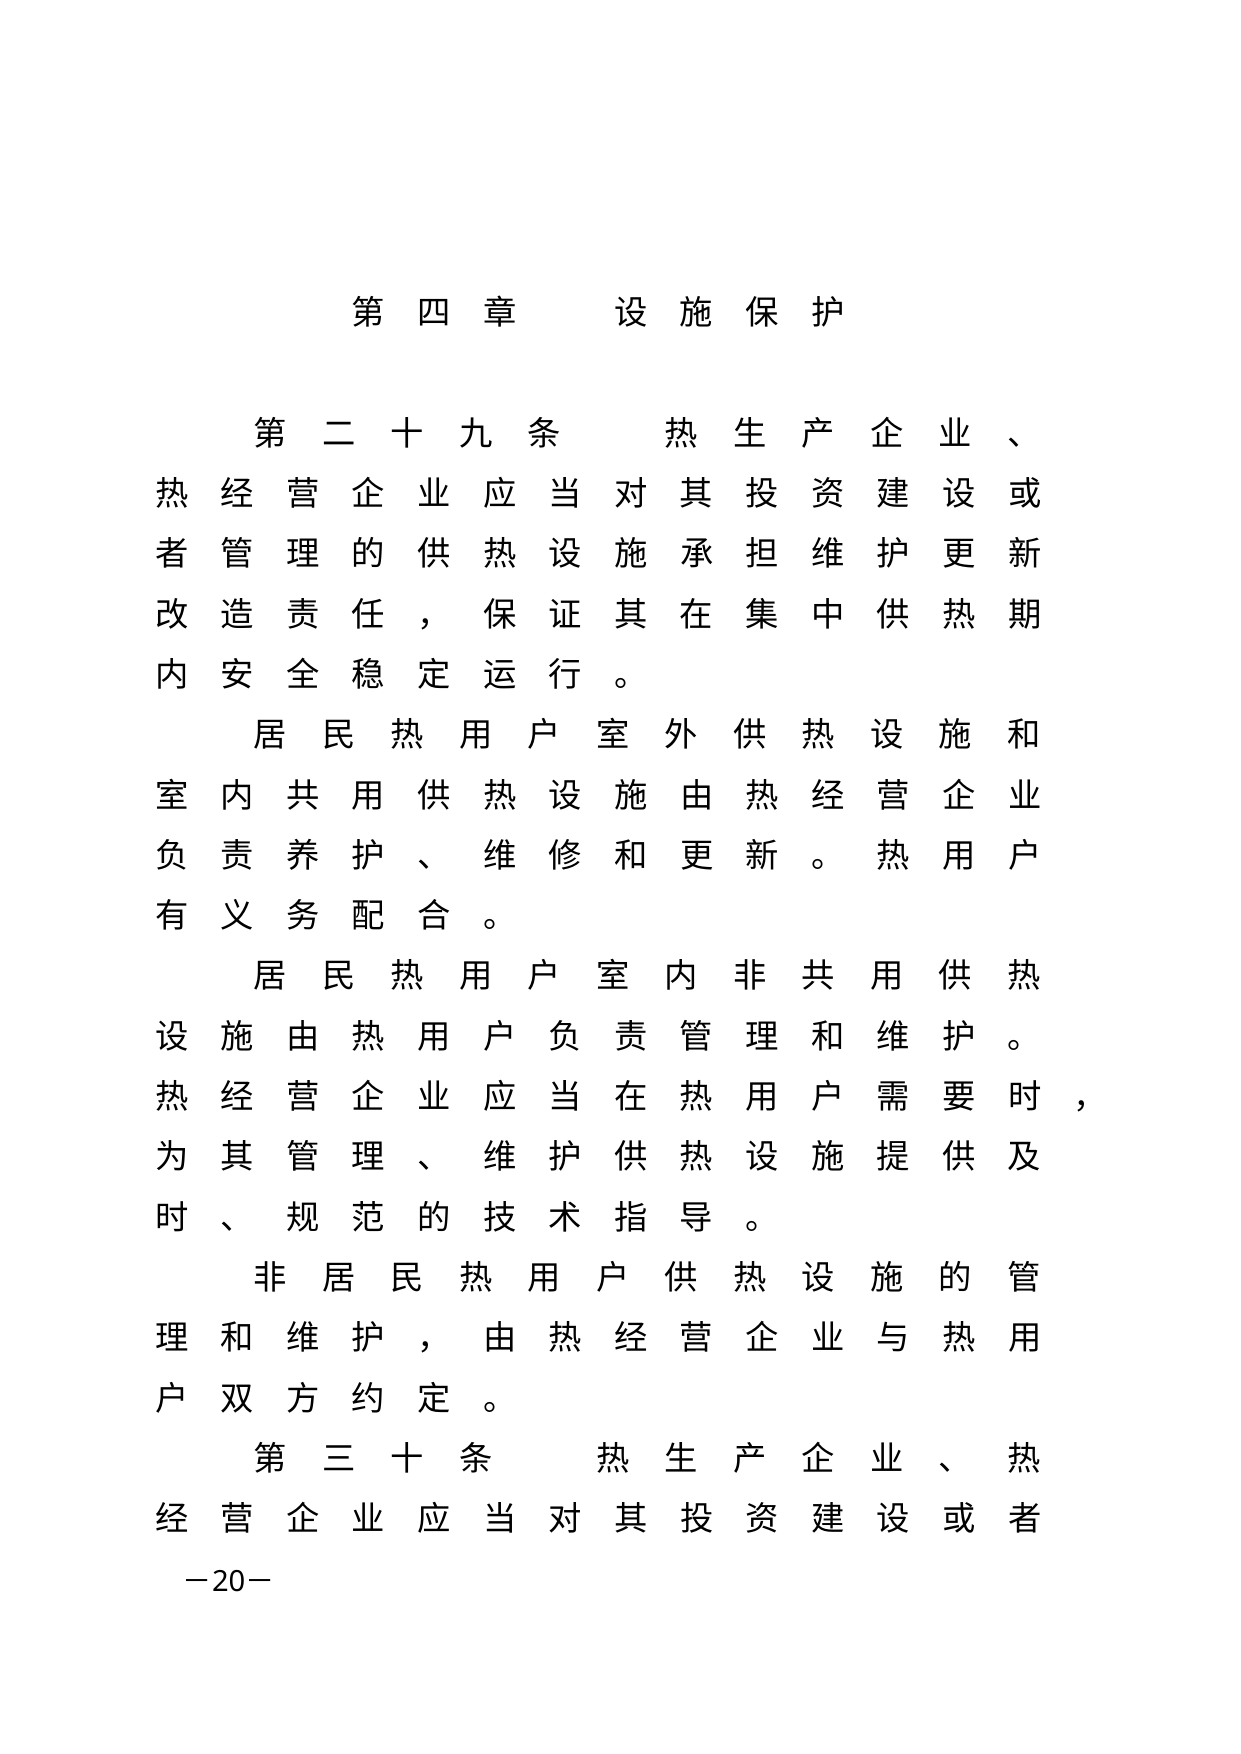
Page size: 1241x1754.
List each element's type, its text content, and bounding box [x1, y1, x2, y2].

text 非居民热用户供热设施的管理和维护，由热经营企业与热用户双方约定。 [155, 1245, 1073, 1426]
text 居民热用户室外供热设施和室内共用供热设施由热经营企业负责养护、维修和更新。热用户有义务配合。 [155, 702, 1073, 943]
text 居民热用户室内非共用供热设施由热用户负责管理和维护。热经营企业应当在热用户需要时，为其管理、维护供热设施提供及时、规范的技术指导。 [155, 943, 1073, 1245]
text 第二十九条 热生产企业、热经营企业应当对其投资建设或者管理的供热设施承担维护更新改造责任，保证其在集中供热期内安全稳定运行。 [155, 400, 1073, 702]
text 第三十条 热生产企业、热经营企业应当对其投资建设或者管理的供热设施设置统一、醒目的安全警示标志，并采取相应的安全保障措施。 [155, 1426, 1073, 1546]
text 第四章 设施保护 [155, 280, 1073, 340]
